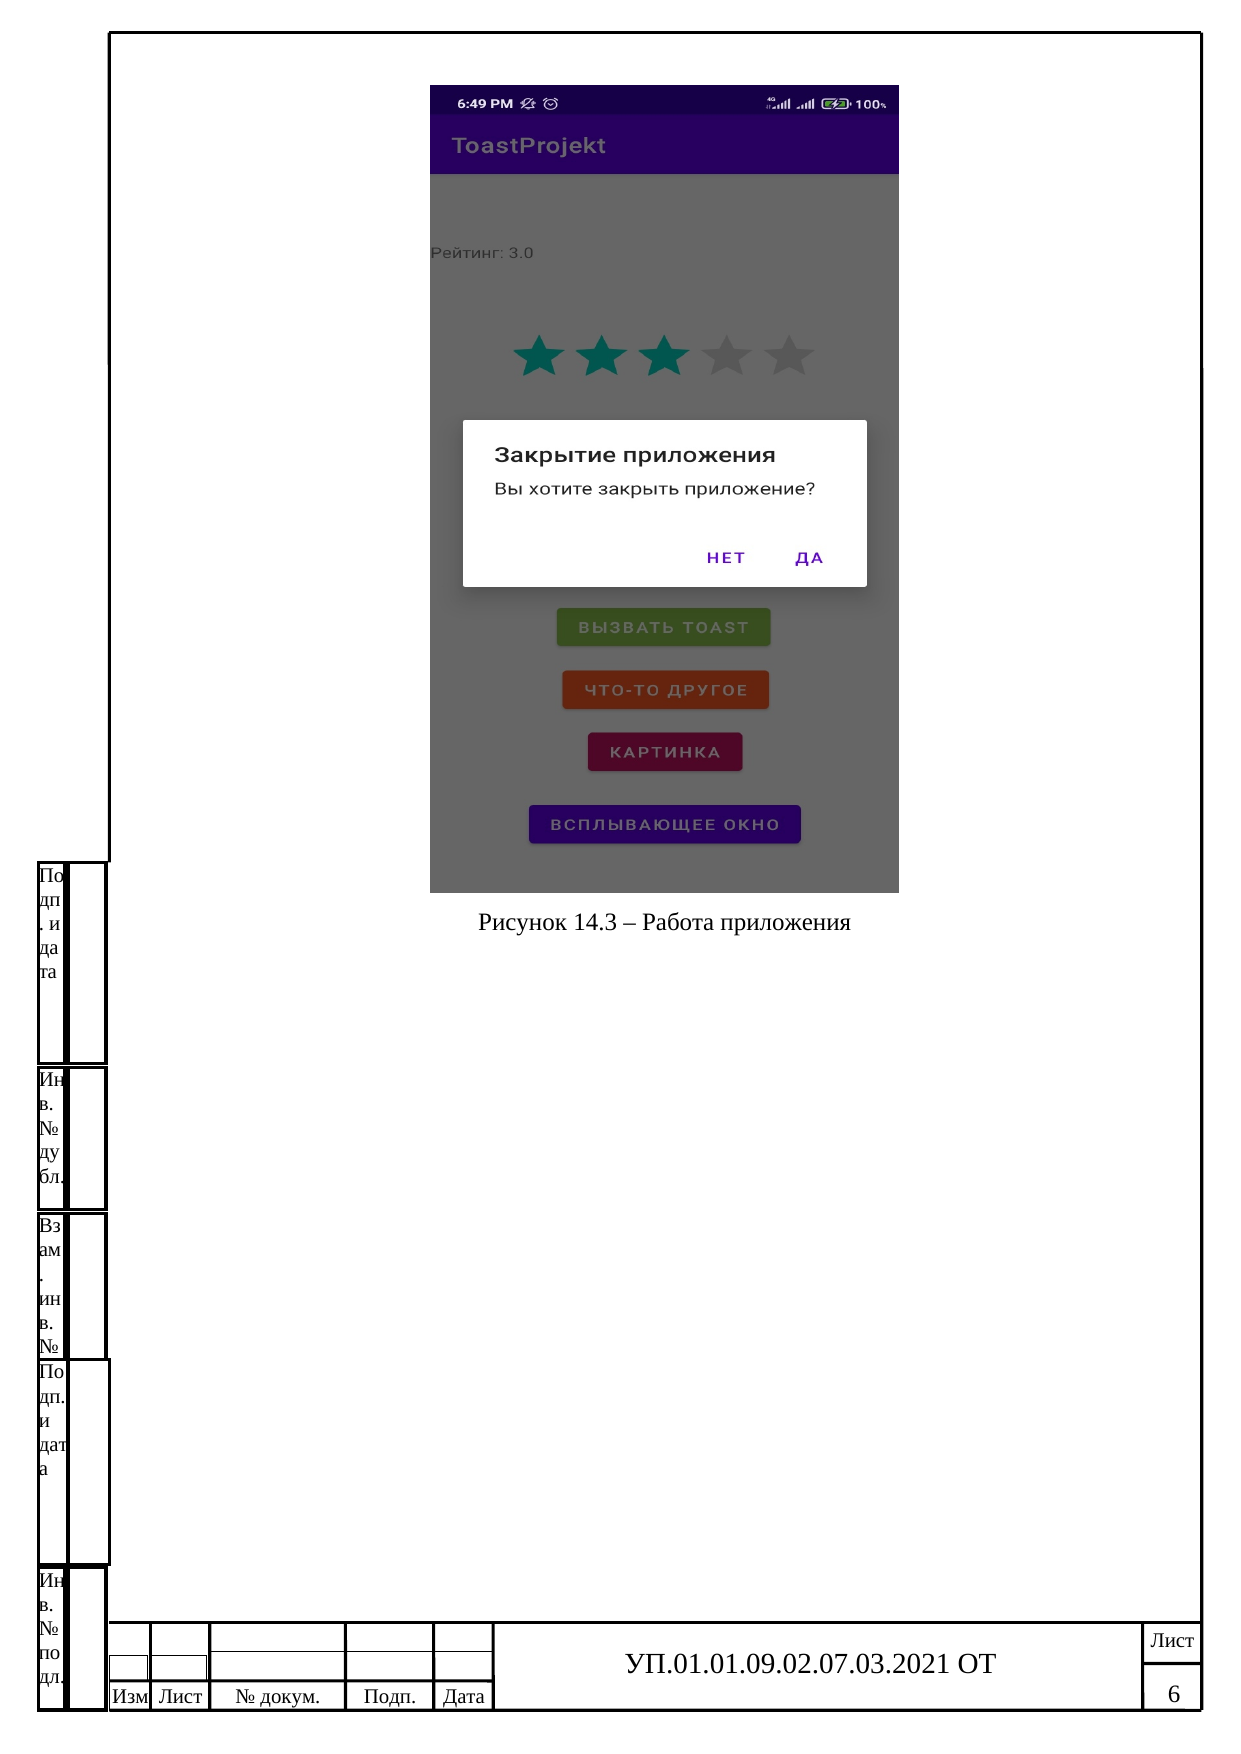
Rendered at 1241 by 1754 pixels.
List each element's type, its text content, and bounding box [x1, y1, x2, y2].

picture [430, 85, 899, 893]
